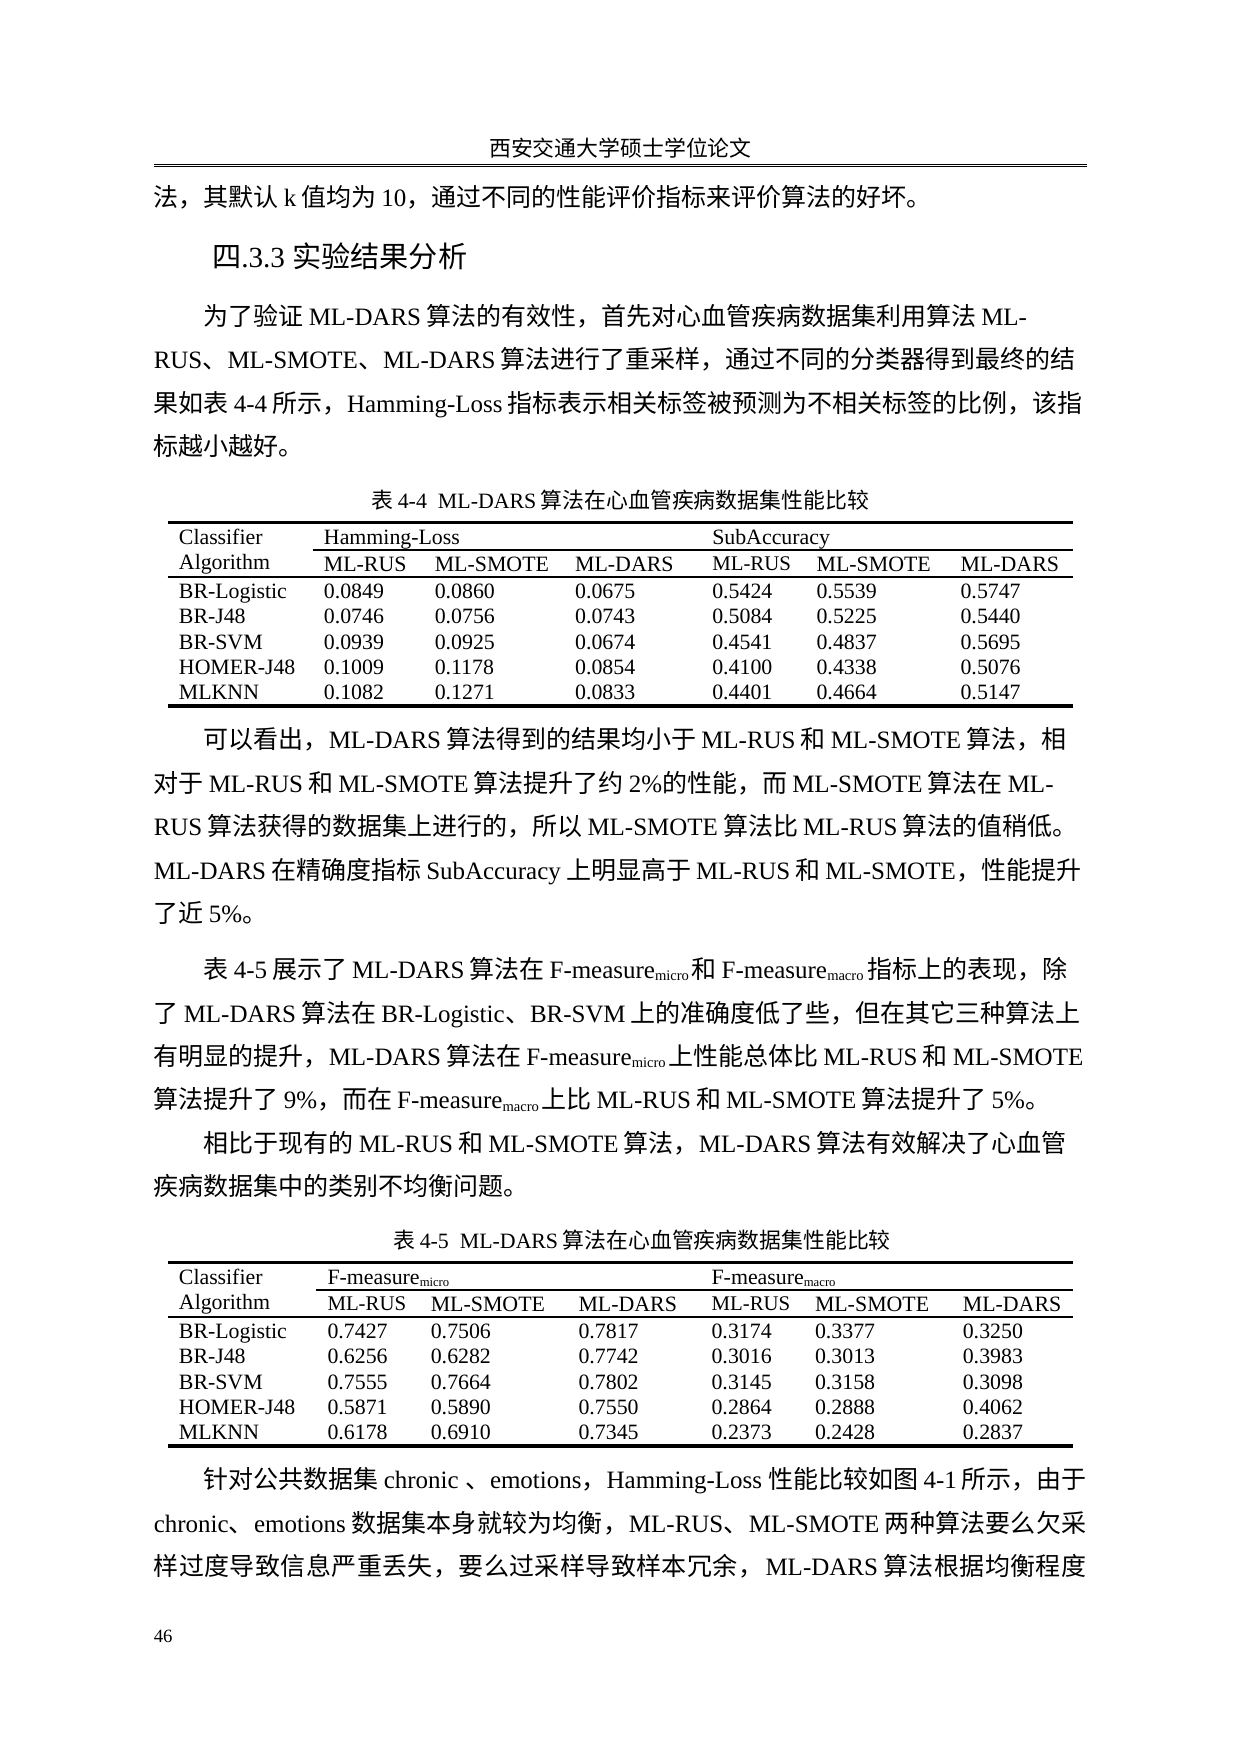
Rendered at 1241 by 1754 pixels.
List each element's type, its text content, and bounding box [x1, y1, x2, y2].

table_cell 0.3983 [951, 1344, 1073, 1369]
table_cell 0.4664 [805, 679, 949, 704]
table_cell ML-DARS [949, 551, 1073, 576]
text 表4-4 ML-DARS算法在心血管疾病数据集性能比较 [153, 483, 1087, 514]
table_cell HOMER-J48 [168, 654, 312, 679]
table_cell 0.1178 [423, 654, 564, 679]
table_cell 0.1009 [313, 654, 423, 679]
table_cell ML-DARS [951, 1291, 1073, 1316]
table_cell 0.0925 [423, 629, 564, 654]
table_cell 0.0939 [313, 629, 423, 654]
table_cell 0.7506 [419, 1318, 567, 1343]
table_cell 0.1082 [313, 679, 423, 704]
table_cell 0.7802 [567, 1369, 700, 1394]
table_cell 0.7664 [419, 1369, 567, 1394]
table_cell 0.3158 [804, 1369, 951, 1394]
table_cell 0.5890 [419, 1394, 567, 1419]
table_cell 0.3098 [951, 1369, 1073, 1394]
table_header Classifier Algorithm [168, 1264, 316, 1316]
table_cell 0.7555 [316, 1369, 419, 1394]
table_cell 0.0674 [564, 629, 701, 654]
table_cell BR-SVM [168, 1369, 316, 1394]
table_cell MLKNN [168, 679, 312, 704]
table_cell 0.7427 [316, 1318, 419, 1343]
table_cell BR-SVM [168, 629, 312, 654]
table_cell 0.6178 [316, 1419, 419, 1444]
table_cell 0.0675 [564, 578, 701, 603]
table_cell 0.5747 [949, 578, 1073, 603]
table_cell 0.6910 [419, 1419, 567, 1444]
table_cell 0.0849 [313, 578, 423, 603]
table_cell 0.2888 [804, 1394, 951, 1419]
table_cell 0.5147 [949, 679, 1073, 704]
text 表4-5 ML-DARS算法在心血管疾病数据集性能比较 [153, 1223, 1087, 1254]
table_cell 0.0746 [313, 604, 423, 629]
table_cell 0.4100 [701, 654, 805, 679]
table_cell BR-J48 [168, 604, 312, 629]
table_cell MLKNN [168, 1419, 316, 1444]
table_cell 0.5695 [949, 629, 1073, 654]
table_cell ML-SMOTE [423, 551, 564, 576]
table_cell 0.3250 [951, 1318, 1073, 1343]
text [153, 177, 1087, 213]
table_cell 0.5084 [701, 604, 805, 629]
table_cell 0.7345 [567, 1419, 700, 1444]
table_cell 0.2428 [804, 1419, 951, 1444]
table_cell 0.4837 [805, 629, 949, 654]
subtitle 实验结果分析 [153, 233, 1087, 275]
table_cell 0.0743 [564, 604, 701, 629]
table_cell 0.4541 [701, 629, 805, 654]
table_cell ML-DARS [567, 1291, 700, 1316]
table_cell 0.6256 [316, 1344, 419, 1369]
text 表4-5展示了ML-DARS算法在F-measuremicro和F-measuremacro 指标上的表现，除了ML-DARS算法在BR-Logistic、BR-SVM上的准确度低了些，但在其它三种算法上有明显的提升，ML-DARS算法在F-measuremicro上性能总体比ML-RUS和ML-SMOTE算法提升了9%，而在F-measuremacro上比ML-RUS和ML-SMOTE算法提升了5%。 [153, 949, 1087, 1116]
table_cell ML-RUS [700, 1291, 803, 1316]
table_cell 0.2864 [700, 1394, 803, 1419]
table_cell 0.0833 [564, 679, 701, 704]
table_header Classifier Algorithm [168, 524, 312, 576]
table_cell 0.4401 [701, 679, 805, 704]
table_cell 0.5424 [701, 578, 805, 603]
table_cell 0.7817 [567, 1318, 700, 1343]
table_cell 0.0756 [423, 604, 564, 629]
table_cell ML-RUS [316, 1291, 419, 1316]
table_cell 0.2373 [700, 1419, 803, 1444]
table_cell 0.1271 [423, 679, 564, 704]
text 相比于现有的ML-RUS和ML-SMOTE算法，ML-DARS算法有效解决了心血管疾病数据集中的类别不均衡问题。 [153, 1123, 1087, 1203]
text 为了验证ML-DARS算法的有效性，首先对心血管疾病数据集利用算法ML-RUS、ML-SMOTE、ML-DARS算法进行了重采样，通过不同的分类器得到最终的结果如表4-4所示，Hamming-Loss指标表示相关标签被预测为不相关标签的比例，该指标越小越好。 [153, 296, 1087, 463]
table_cell ML-RUS [313, 551, 423, 576]
table_cell 0.4338 [805, 654, 949, 679]
table_cell 0.2837 [951, 1419, 1073, 1444]
text 可以看出，ML-DARS算法得到的结果均小于ML-RUS和ML-SMOTE算法，相对于ML-RUS和ML-SMOTE算法提升了约2%的性能，而ML-SMOTE算法在ML-RUS算法获得的数据集上进行的，所以ML-SMOTE算法比ML-RUS算法的值稍低。ML-DARS在精确度指标SubAccuracy上明显高于ML-RUS和ML-SMOTE，性能提升了近5%。 [153, 720, 1087, 930]
table_cell BR-J48 [168, 1344, 316, 1369]
table_cell 0.6282 [419, 1344, 567, 1369]
table_header Hamming-Loss [313, 524, 701, 549]
table_cell 0.5225 [805, 604, 949, 629]
table_header F-measuremicro [316, 1264, 700, 1289]
table_header SubAccuracy [701, 524, 1073, 549]
table_header F-measuremacro [700, 1264, 1073, 1289]
table_cell 0.3377 [804, 1318, 951, 1343]
table_cell 0.5440 [949, 604, 1073, 629]
table_cell BR-Logistic [168, 1318, 316, 1343]
table_cell 0.0854 [564, 654, 701, 679]
table_cell 0.0860 [423, 578, 564, 603]
table_cell 0.3174 [700, 1318, 803, 1343]
table_cell 0.5871 [316, 1394, 419, 1419]
table_cell 0.5076 [949, 654, 1073, 679]
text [153, 1460, 1087, 1583]
table_cell ML-SMOTE [805, 551, 949, 576]
table_cell ML-DARS [564, 551, 701, 576]
table_cell HOMER-J48 [168, 1394, 316, 1419]
table_cell 0.7550 [567, 1394, 700, 1419]
table_cell 0.7742 [567, 1344, 700, 1369]
table_cell 0.3016 [700, 1344, 803, 1369]
table_cell BR-Logistic [168, 578, 312, 603]
table_cell 0.3013 [804, 1344, 951, 1369]
table_cell ML-RUS [701, 551, 805, 576]
table_cell 0.5539 [805, 578, 949, 603]
table_cell ML-SMOTE [419, 1291, 567, 1316]
table_cell ML-SMOTE [804, 1291, 951, 1316]
table_cell 0.4062 [951, 1394, 1073, 1419]
table_cell 0.3145 [700, 1369, 803, 1394]
